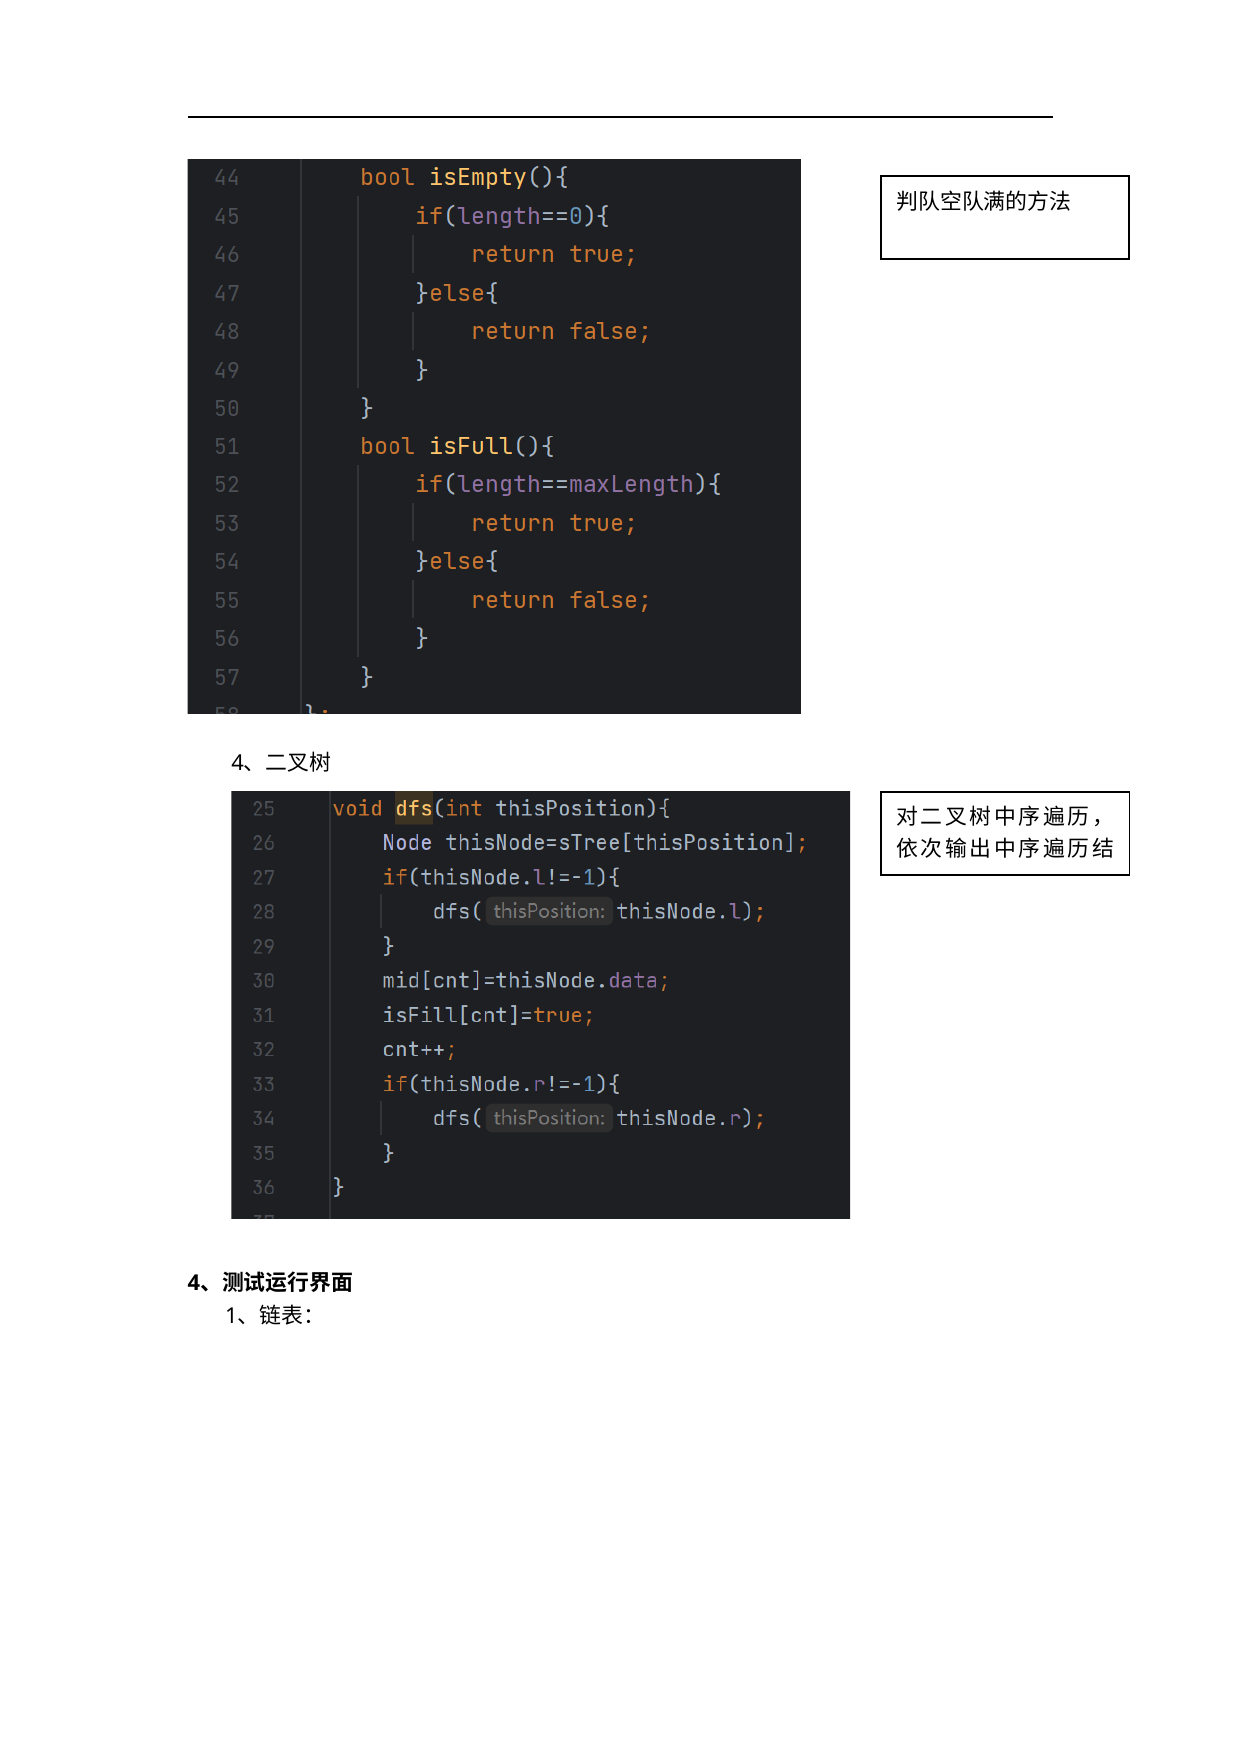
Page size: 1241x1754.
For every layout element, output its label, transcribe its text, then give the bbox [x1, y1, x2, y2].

text 1、链表： [187, 1297, 1053, 1330]
text 4、测试运行界面 [187, 1265, 1053, 1297]
picture [231, 791, 851, 1219]
picture [187, 159, 801, 714]
text 4、二叉树 [187, 745, 1053, 777]
